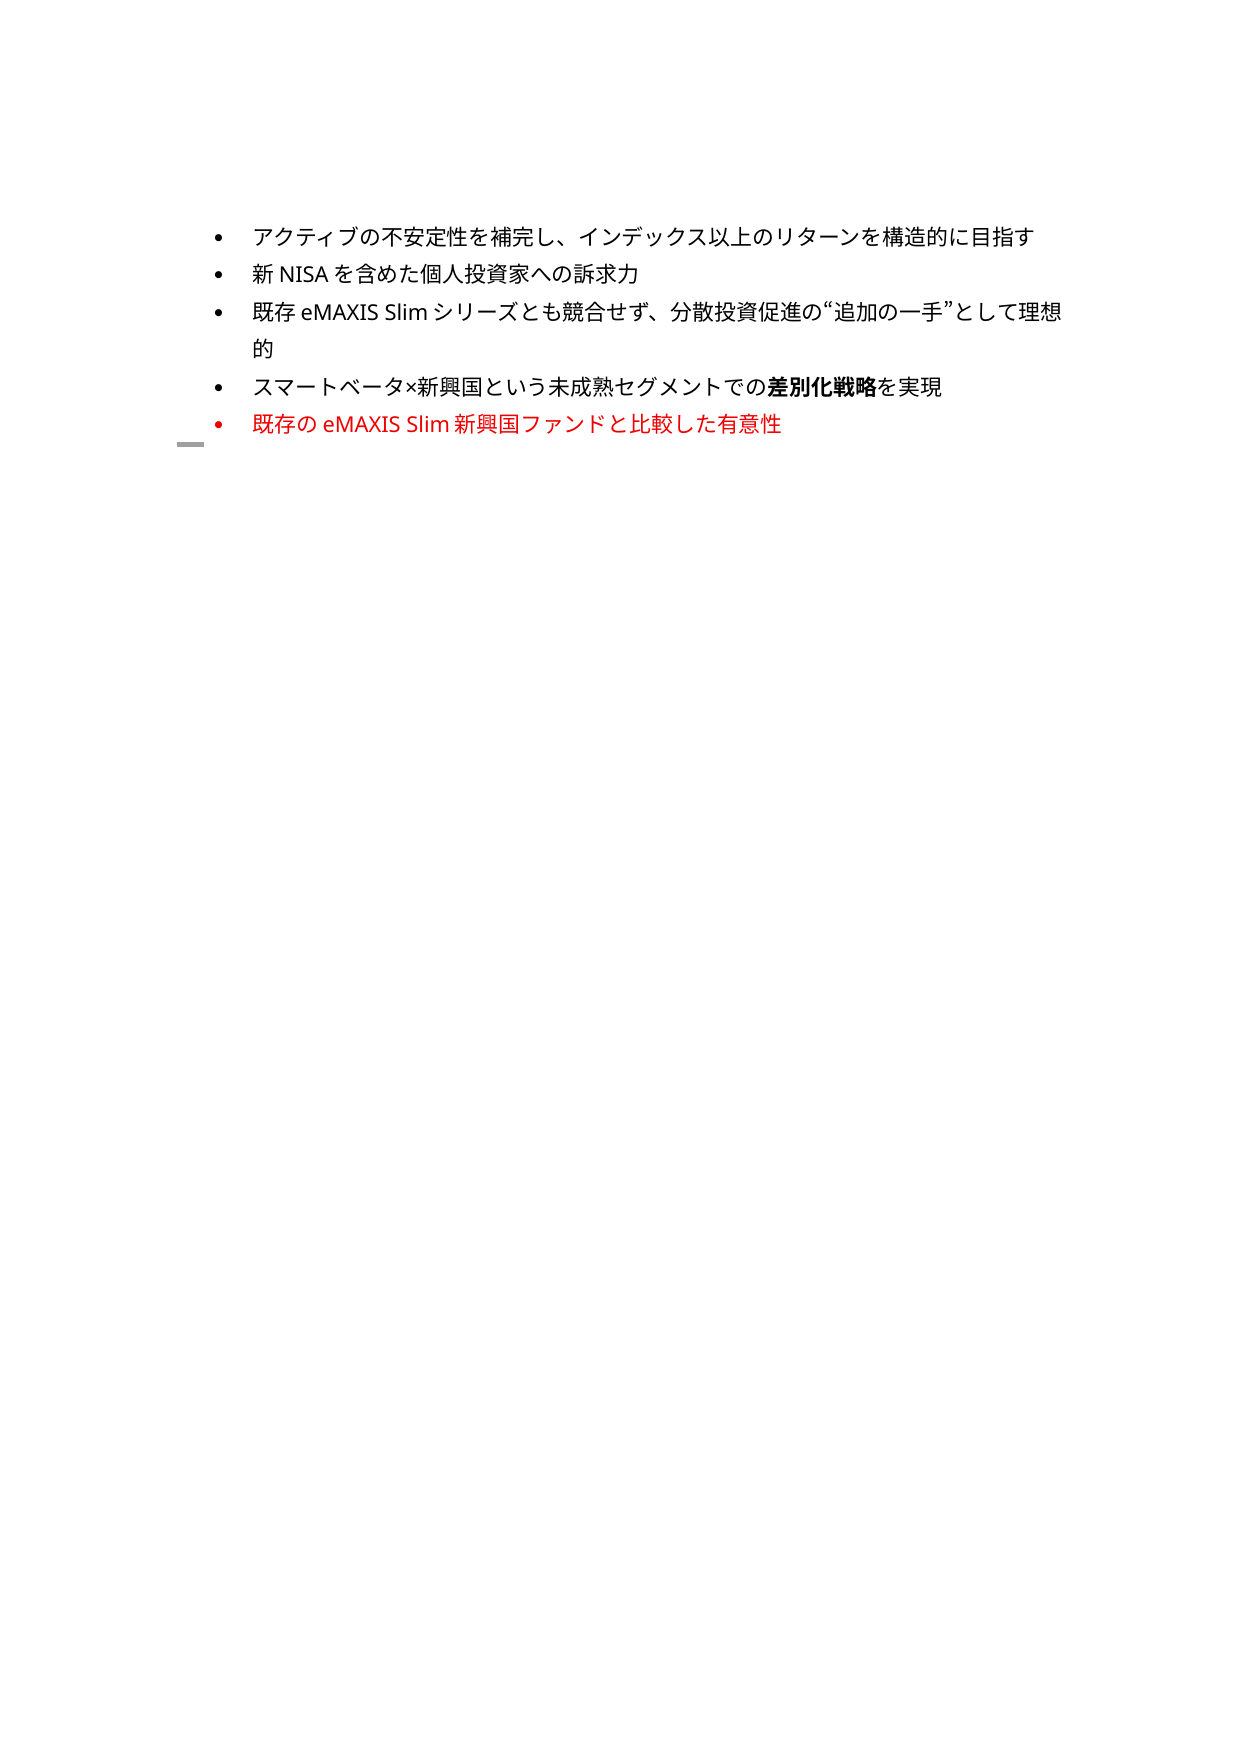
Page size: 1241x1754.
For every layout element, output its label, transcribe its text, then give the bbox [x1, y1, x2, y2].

list 新NISAを含めた個人投資家への訴求力 [215, 254, 1063, 292]
list 既存のeMAXIS Slim新興国ファンドと比較した有意性 [215, 404, 1063, 442]
list 既存eMAXIS Slimシリーズとも競合せず、分散投資促進の“追加の一手”として理想的 [215, 292, 1063, 367]
list スマートベータ×新興国という未成熟セグメントでの差別化戦略を実現 [215, 367, 1063, 404]
list アクティブの不安定性を補完し、インデックス以上のリターンを構造的に目指す [215, 217, 1063, 254]
